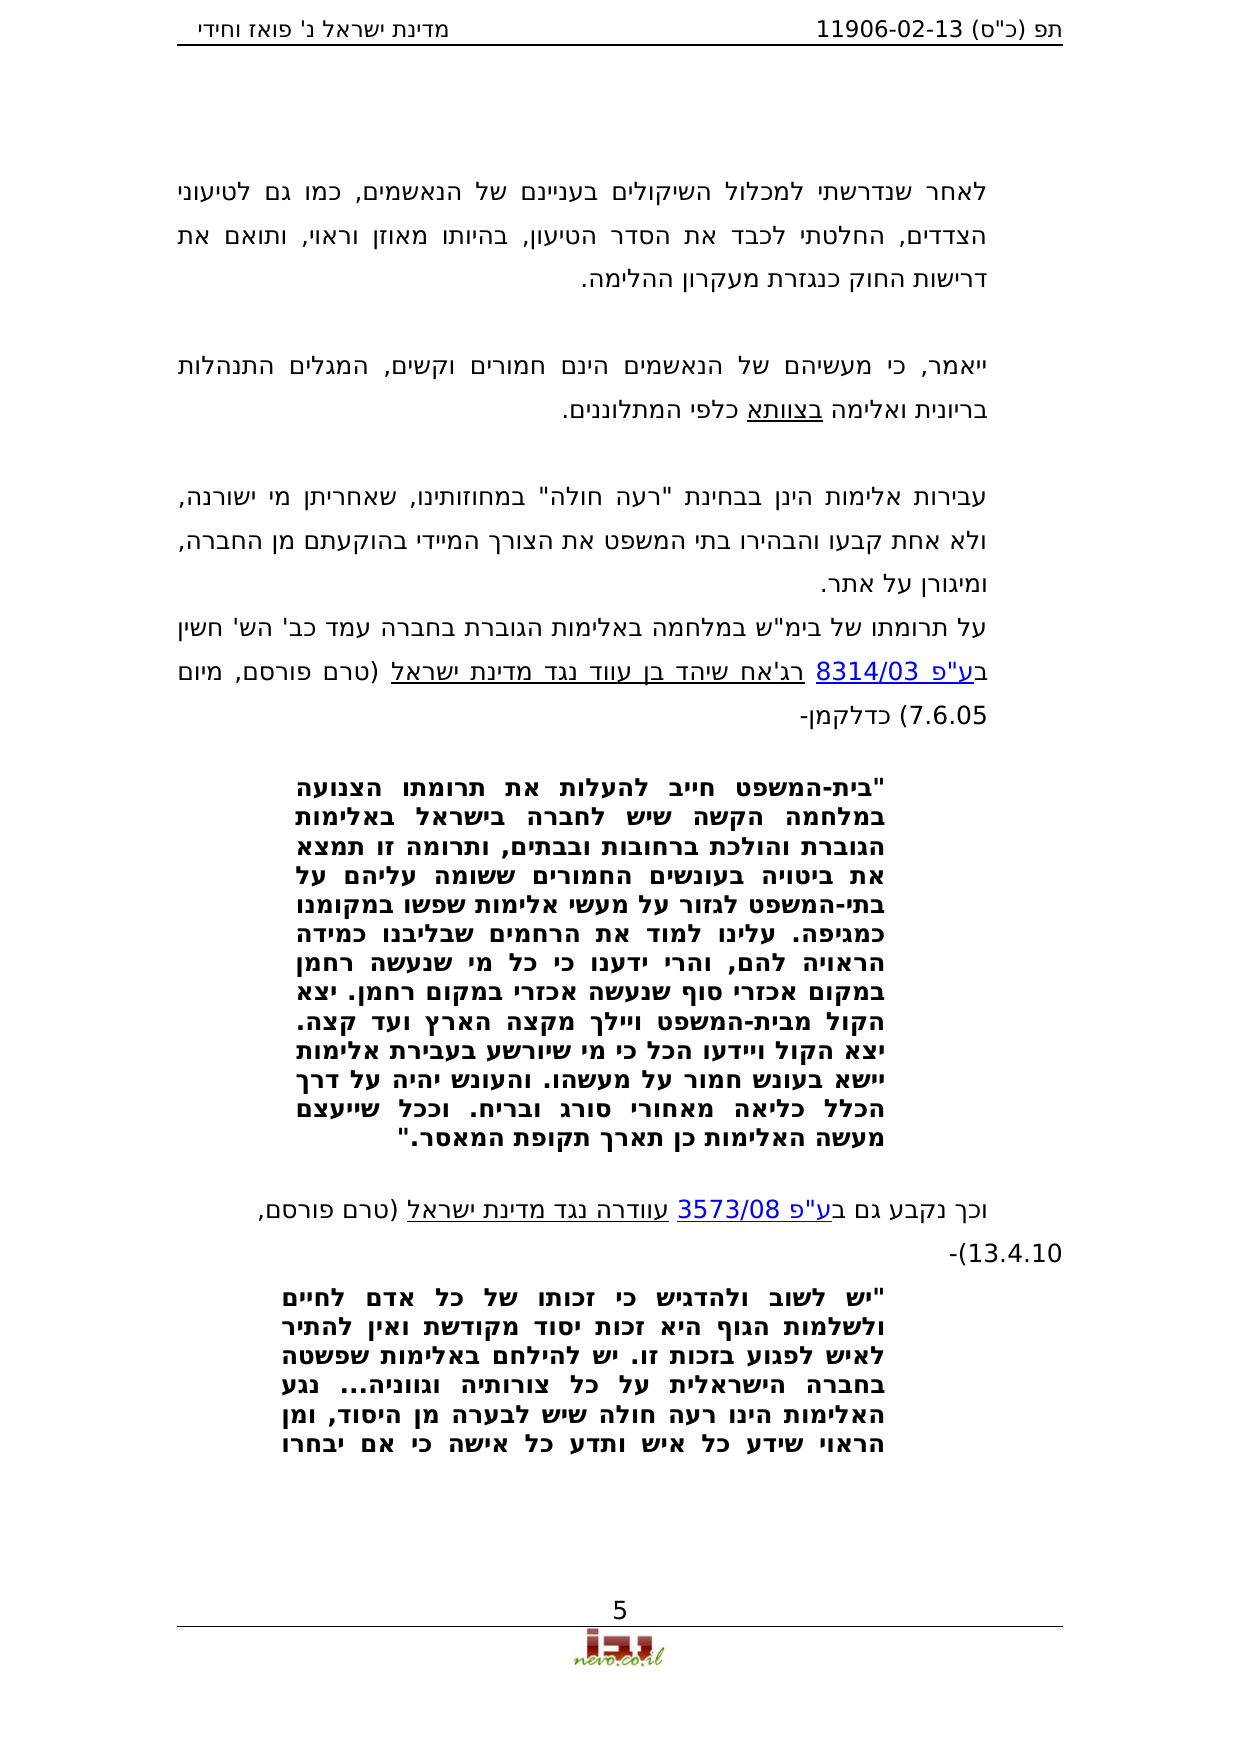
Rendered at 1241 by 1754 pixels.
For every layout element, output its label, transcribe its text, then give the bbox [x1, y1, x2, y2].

text "בית-המשפט חייב להעלות את תרומתו הצנועה במלחמה הקשה שיש לחברה בישראל באלימות הגוברת והולכת ברחובות ובבתים, ותרומה זו תמצא את ביטויה בעונשים החמורים ששומה עליהם על בתי-המשפט לגזור על מעשי אלימות שפשו במקומנו כמגיפה. עלינו למוד את הרחמים שבליבנו כמידה הראויה להם, והרי ידענו כי כל מי שנעשה רחמן במקום אכזרי סוף שנעשה אכזרי במקום רחמן. יצא הקול מבית-המשפט ויילך מקצה הארץ ועד קצה. יצא הקול ויידעו הכל כי מי שיורשע בעבירת אלימות יישא בעונש חמור על מעשהו. והעונש יהיה על דרך הכלל כליאה מאחורי סורג ובריח. וככל שייעצם מעשה האלימות כן תארך תקופת המאסר." [295, 773, 886, 1153]
picture [574, 1628, 666, 1667]
text על תרומתו של בימ"ש במלחמה באלימות הגוברת בחברה עמד כב' הש' חשין בע"פ 8314/03 רג'אח שיהד בן עווד נגד מדינת ישראל (טרם פורסם, מיום 7.6.05) כדלקמן- [177, 613, 988, 730]
text לאחר שנדרשתי למכלול השיקולים בעניינם של הנאשמים, כמו גם לטיעוני הצדדים, החלטתי לכבד את הסדר הטיעון, בהיותו מאוזן וראוי, ותואם את דרישות החוק כנגזרת מעקרון ההלימה. [177, 177, 988, 294]
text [281, 1283, 886, 1458]
text עבירות אלימות הינן בבחינת "רעה חולה" במחוזותינו, שאחריתן מי ישורנה, ולא אחת קבעו והבהירו בתי המשפט את הצורך המיידי בהוקעתם מן החברה, ומיגורן על אתר. [177, 482, 988, 599]
text וכך נקבע גם בע"פ 3573/08 עוודרה נגד מדינת ישראל (טרם פורסם, 13.4.10)- [177, 1196, 1063, 1269]
text ייאמר, כי מעשיהם של הנאשמים הינם חמורים וקשים, המגלים התנהלות בריונית ואלימה בצוותא כלפי המתלוננים. [177, 352, 988, 424]
